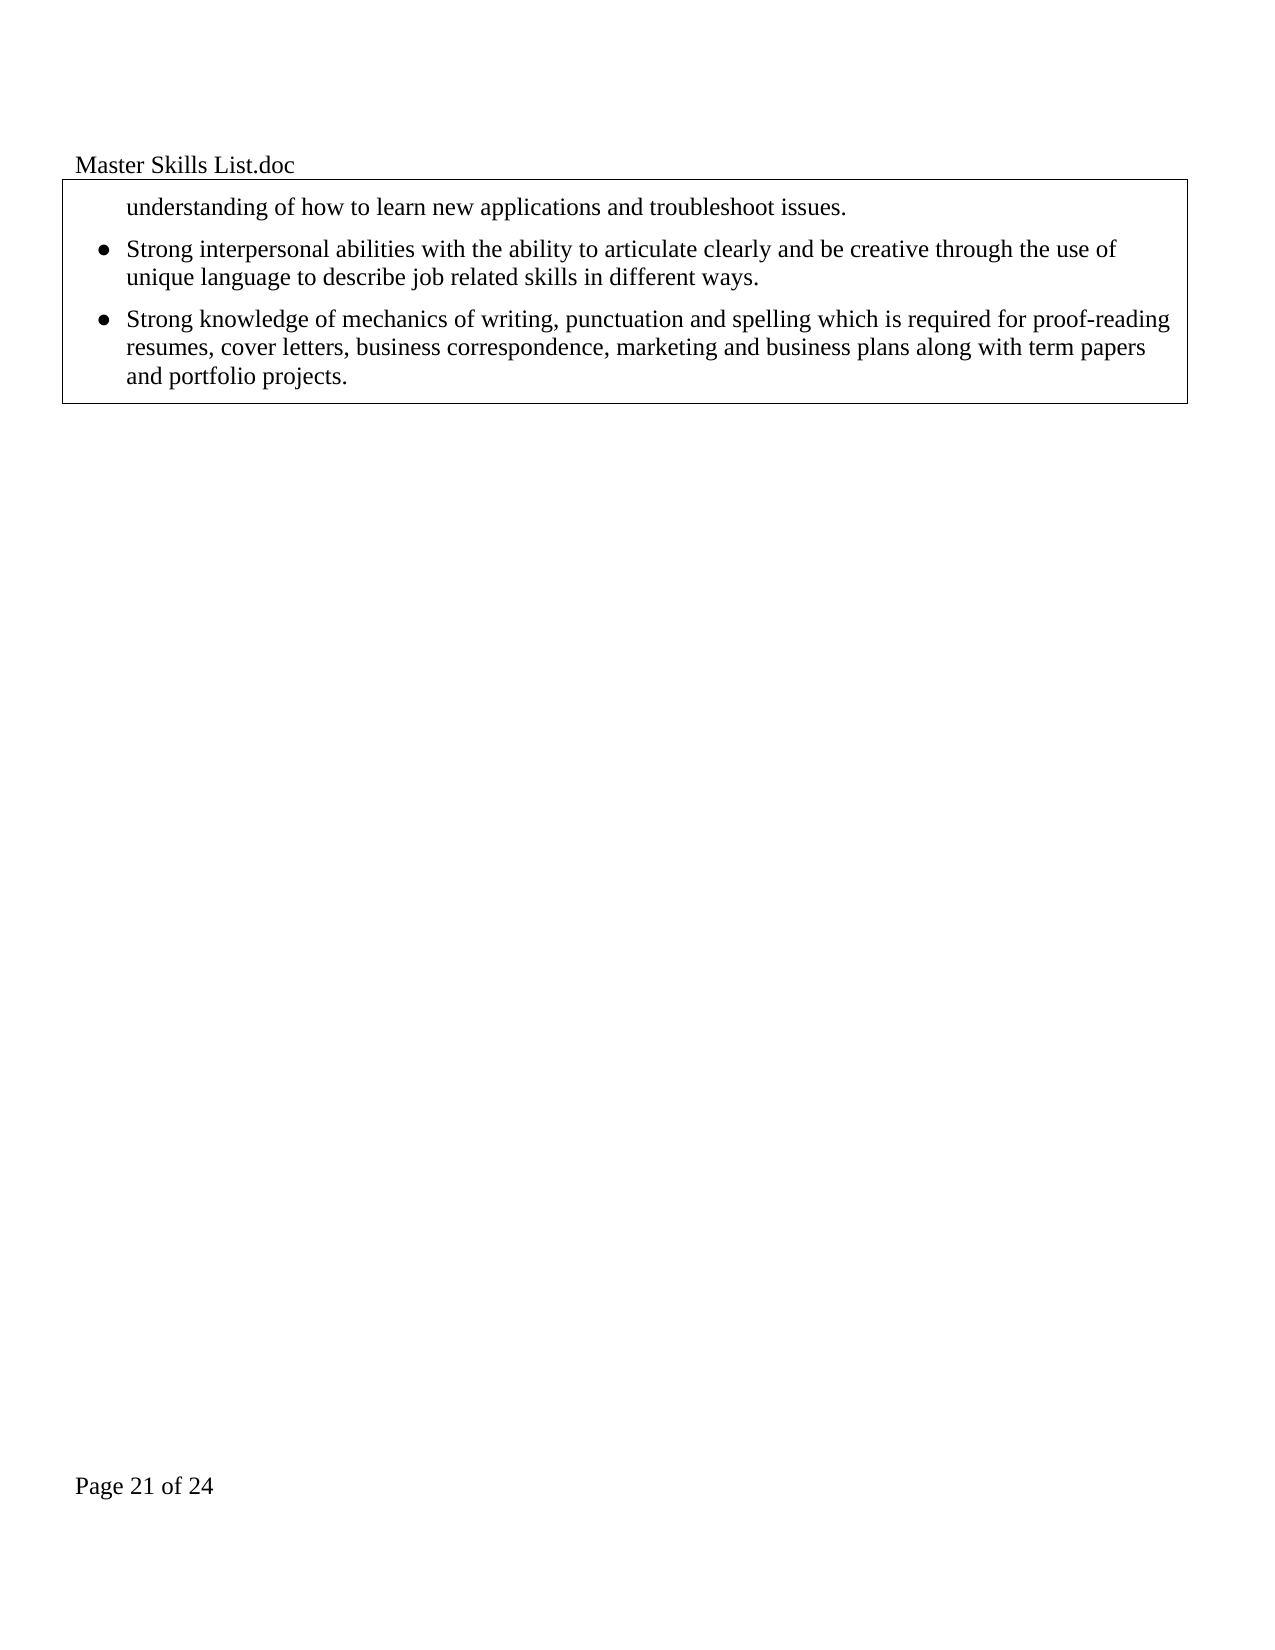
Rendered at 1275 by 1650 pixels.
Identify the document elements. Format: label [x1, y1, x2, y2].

table_cell [63, 180, 1187, 402]
